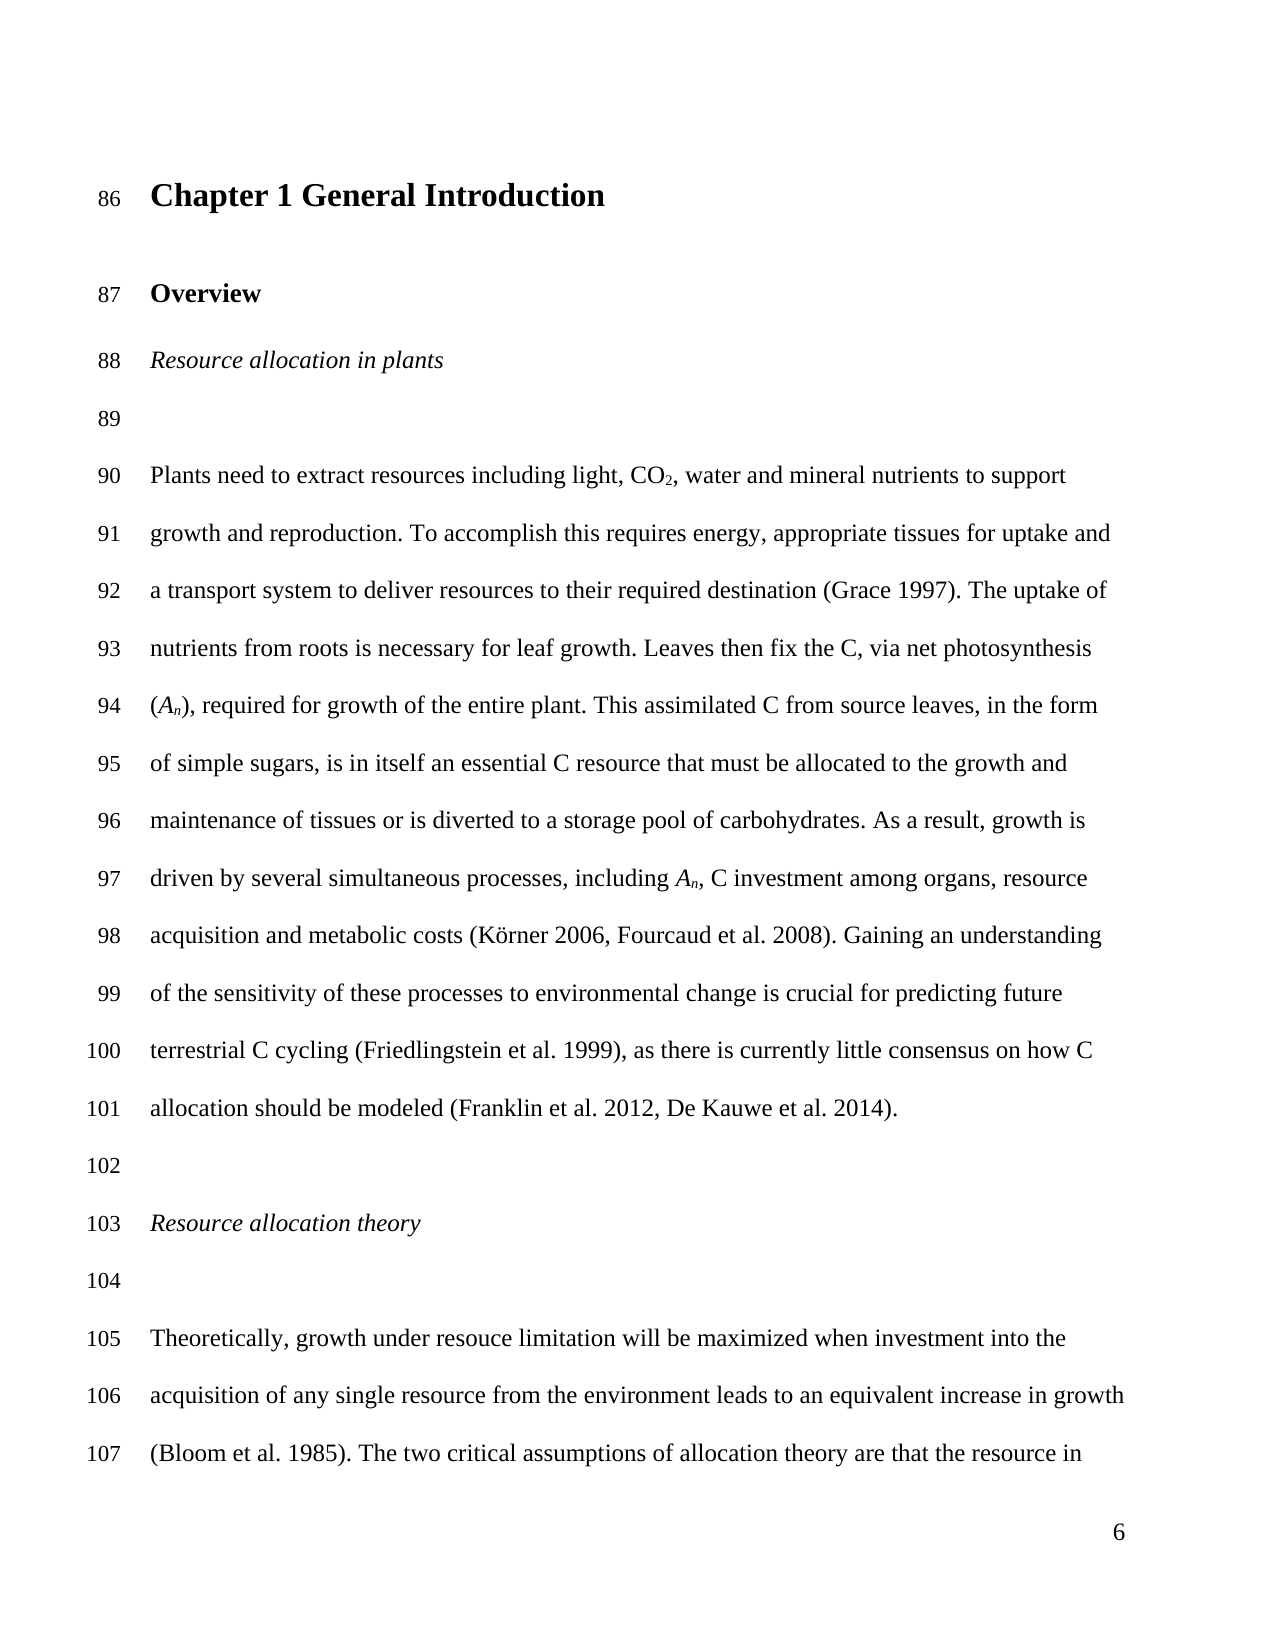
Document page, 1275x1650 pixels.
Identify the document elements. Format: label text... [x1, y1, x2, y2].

text Resource allocation theory [150, 1150, 1125, 1236]
subtitle Overview [150, 277, 1125, 308]
text Resource allocation in plants [150, 345, 1125, 374]
subtitle Chapter 1 General Introduction [150, 175, 1125, 213]
text Plants need to extract resources including light, CO2, water and mineral nutrients to support growth and reproduction. To accomplish this requires energy, appropriate tissues for uptake and a transport system to deliver resources to their required destination (Grace 1997). The uptake of nutrients from roots is necessary for leaf growth. Leaves then fix the C, via net photosynthesis (An), required for growth of the entire plant. This assimilated C from source leaves, in the form of simple sugars, is in itself an essential C resource that must be allocated to the growth and maintenance of tissues or is diverted to a storage pool of carbohydrates. As a result, growth is driven by several simultaneous processes, including An, C investment among organs, resource acquisition and metabolic costs (Körner 2006, Fourcaud et al. 2008). Gaining an understanding of the sensitivity of these processes to environmental change is crucial for predicting future terrestrial C cycling (Friedlingstein et al. 1999), as there is currently little consensus on how C allocation should be modeled (Franklin et al. 2012, De Kauwe et al. 2014). [150, 403, 1125, 1121]
